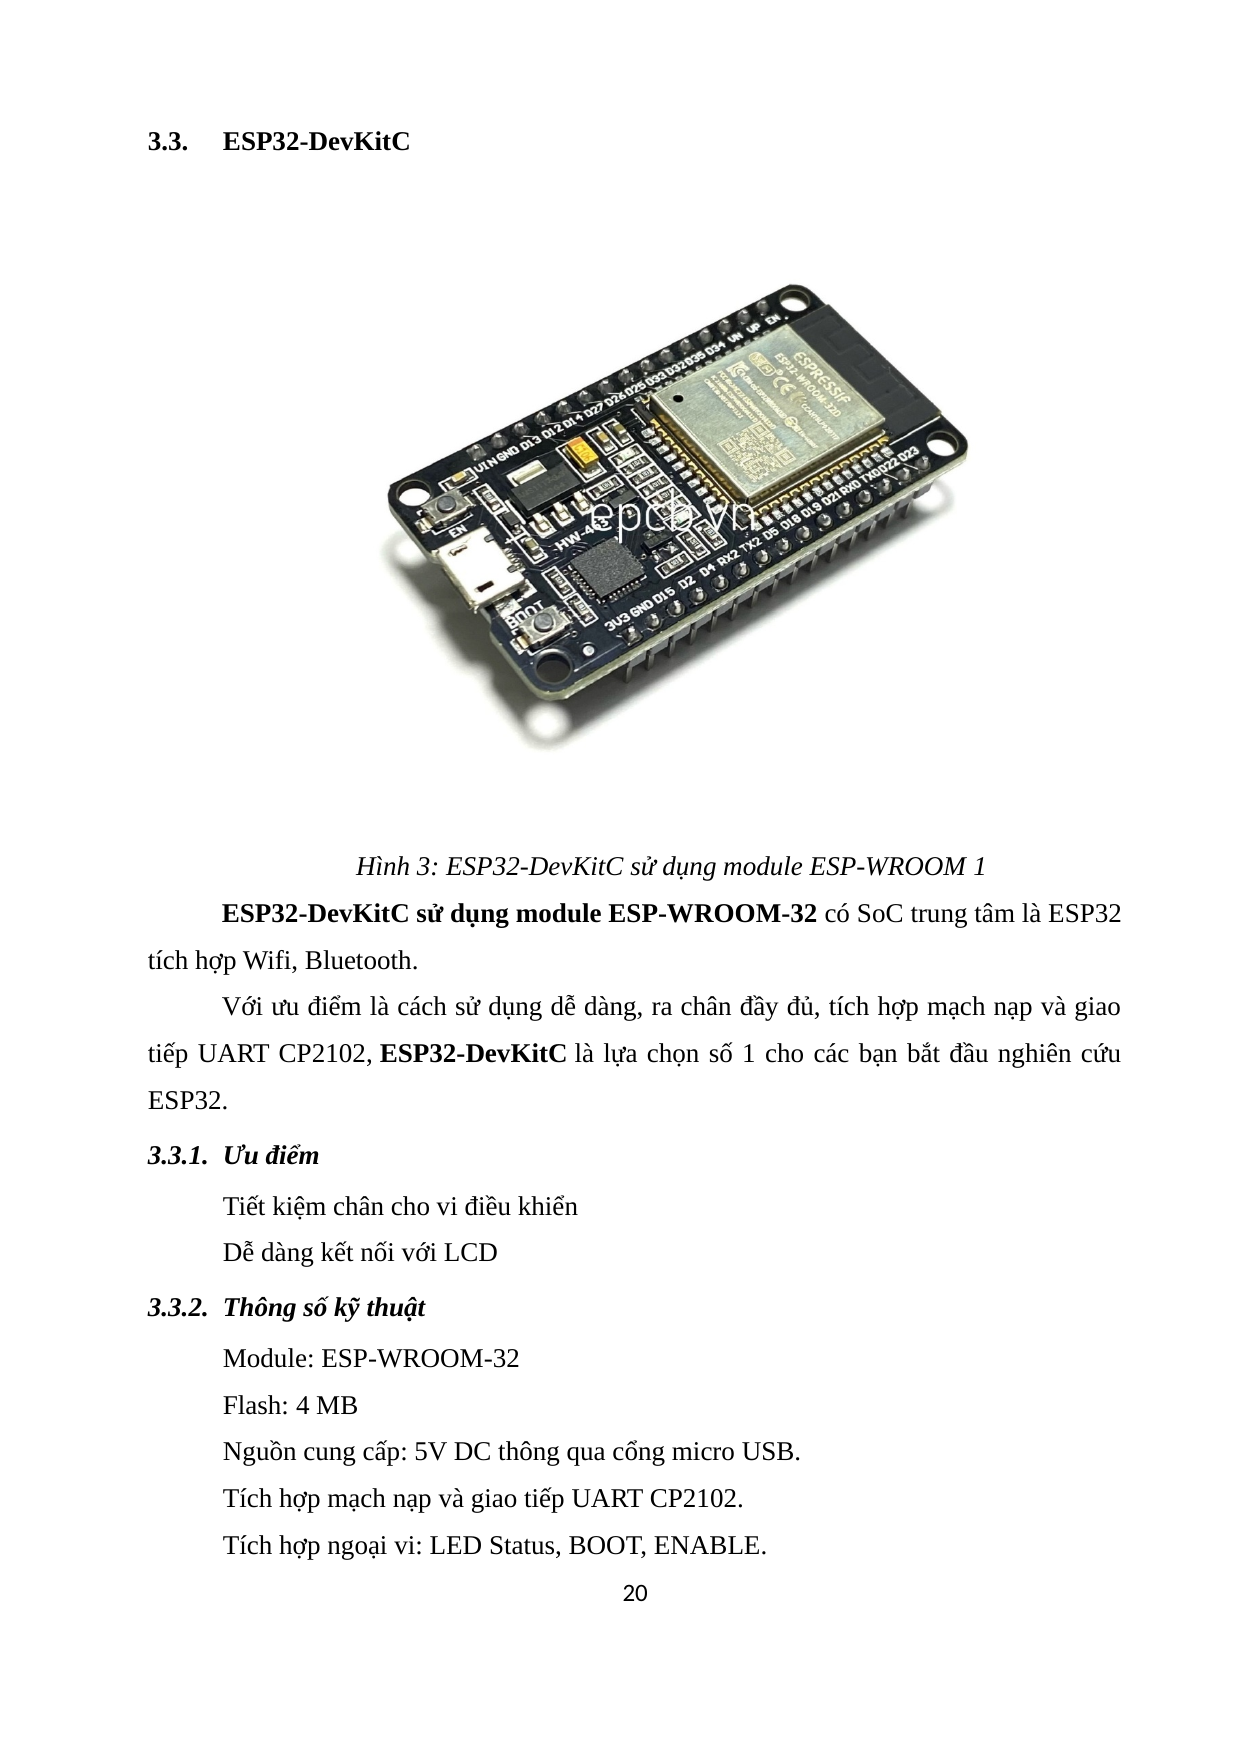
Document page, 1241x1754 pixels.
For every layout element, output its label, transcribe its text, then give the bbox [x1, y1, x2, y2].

list Module: ESP-WROOM-32 [148, 1342, 1122, 1373]
list Flash: 4 MB [148, 1389, 1122, 1420]
picture [324, 180, 1020, 836]
list Tích hợp ngoại vi: LED Status, BOOT, ENABLE. [148, 1529, 1122, 1560]
list Nguồn cung cấp: 5V DC thông qua cổng micro USB. [148, 1436, 1122, 1467]
subtitle Ưu điểm [148, 1139, 1122, 1170]
text Với ưu điểm là cách sử dụng dễ dàng, ra chân đầy đủ, tích hợp mạch nạp và giao tiếp UART CP2102, ESP32-DevKitC là lựa chọn số 1 cho các bạn bắt đầu nghiên cứu ESP32. [148, 991, 1122, 1115]
list Dễ dàng kết nối với LCD [148, 1236, 1122, 1267]
text Hình 3: ESP32-DevKitC sử dụng module ESP-WROOM 1 [148, 851, 1122, 882]
list Tiết kiệm chân cho vi điều khiển [148, 1190, 1122, 1221]
text ESP32-DevKitC sử dụng module ESP-WROOM-32 có SoC trung tâm là ESP32 tích hợp Wifi, Bluetooth. [148, 897, 1122, 975]
list Tích hợp mạch nạp và giao tiếp UART CP2102. [148, 1482, 1122, 1513]
subtitle ESP32-DevKitC [148, 125, 1122, 156]
subtitle Thông số kỹ thuật [148, 1291, 1122, 1322]
